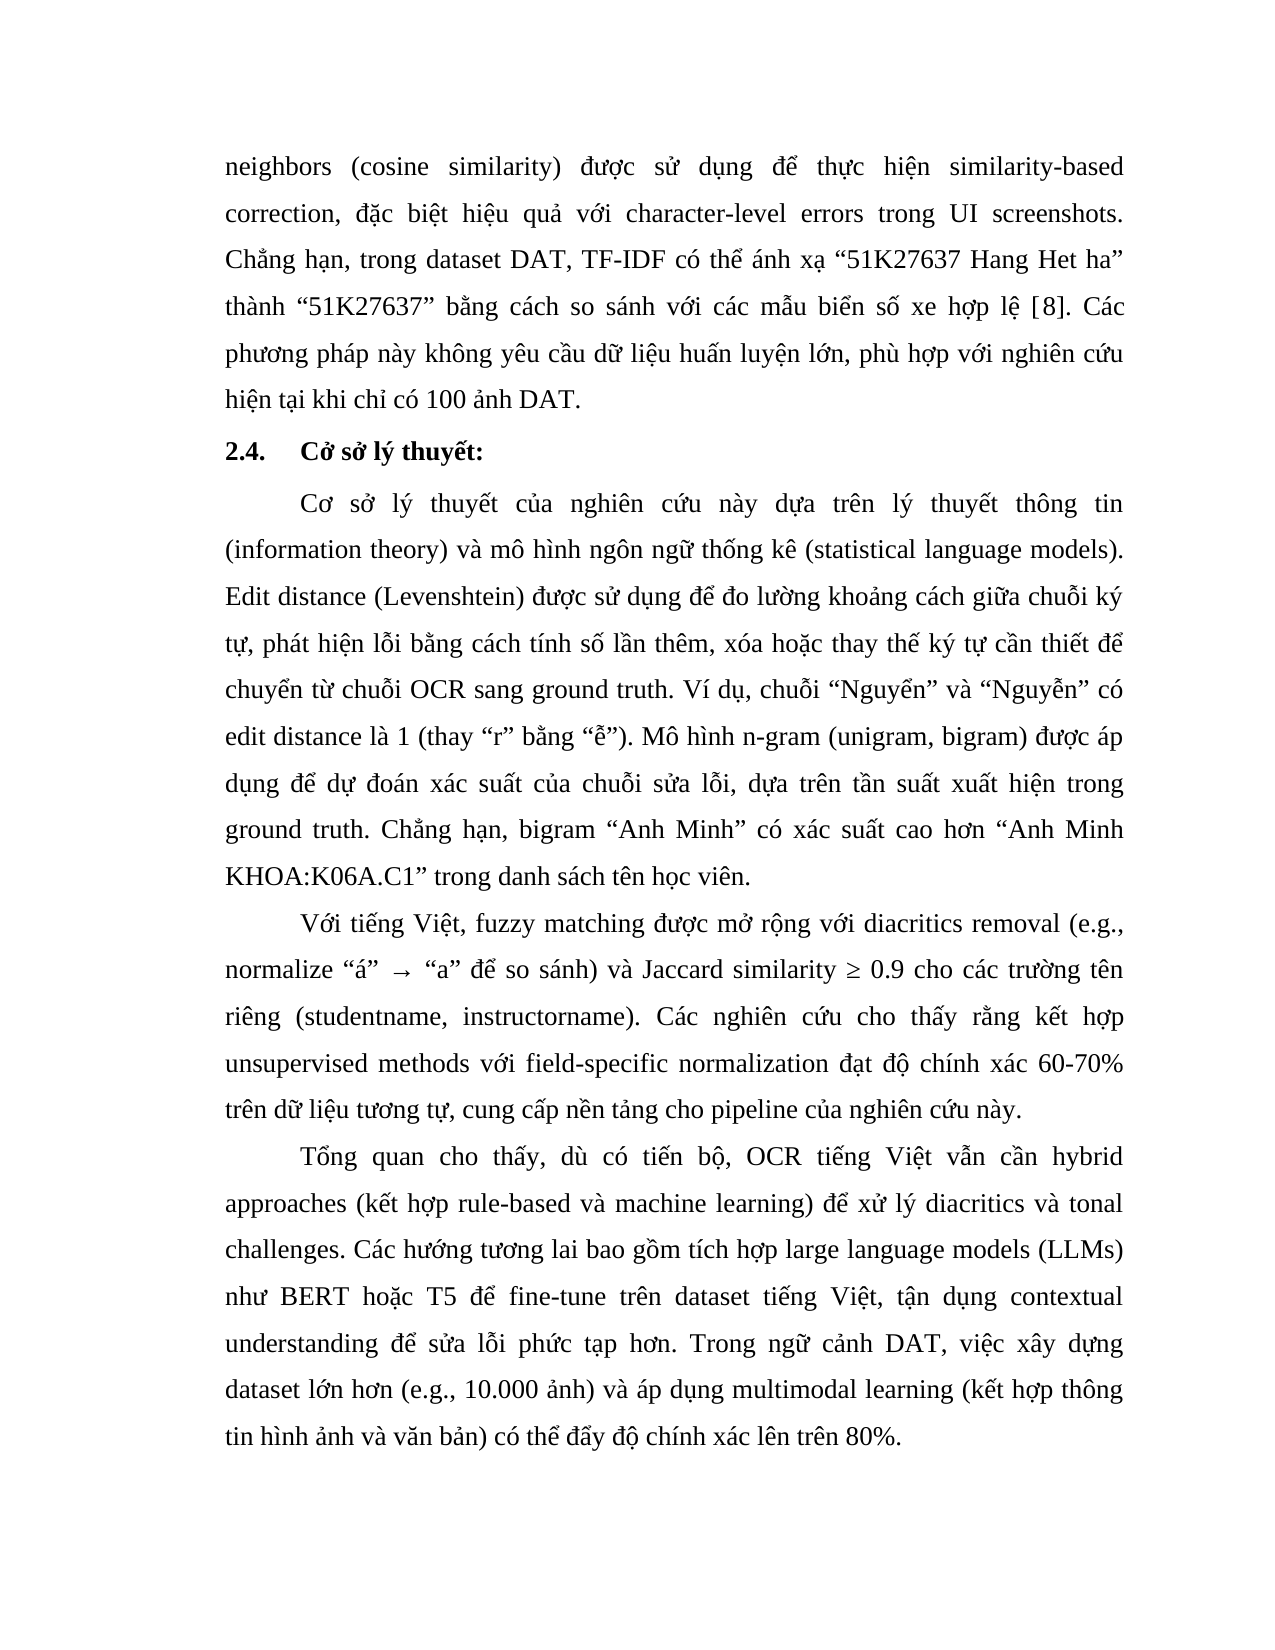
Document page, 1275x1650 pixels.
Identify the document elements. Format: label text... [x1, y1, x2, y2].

text Cơ sở lý thuyết của nghiên cứu này dựa trên lý thuyết thông tin (information theory) và mô hình ngôn ngữ thống kê (statistical language models). Edit distance (Levenshtein) được sử dụng để đo lường khoảng cách giữa chuỗi ký tự, phát hiện lỗi bằng cách tính số lần thêm, xóa hoặc thay thế ký tự cần thiết để chuyển từ chuỗi OCR sang ground truth. Ví dụ, chuỗi “Nguyển” và “Nguyễn” có edit distance là 1 (thay “r” bằng “ễ”). Mô hình n-gram (unigram, bigram) được áp dụng để dự đoán xác suất của chuỗi sửa lỗi, dựa trên tần suất xuất hiện trong ground truth. Chẳng hạn, bigram “Anh Minh” có xác suất cao hơn “Anh Minh KHOA:K06A.C1” trong danh sách tên học viên. [225, 487, 1125, 891]
list Cở sở lý thuyết: [225, 435, 1125, 466]
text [225, 150, 1125, 414]
text Với tiếng Việt, fuzzy matching được mở rộng với diacritics removal (e.g., normalize “á” → “a” để so sánh) và Jaccard similarity ≥ 0.9 cho các trường tên riêng (studentname, instructorname). Các nghiên cứu cho thấy rằng kết hợp unsupervised methods với field-specific normalization đạt độ chính xác 60-70% trên dữ liệu tương tự, cung cấp nền tảng cho pipeline của nghiên cứu này. [225, 907, 1125, 1124]
text Tổng quan cho thấy, dù có tiến bộ, OCR tiếng Việt vẫn cần hybrid approaches (kết hợp rule-based và machine learning) để xử lý diacritics và tonal challenges. Các hướng tương lai bao gồm tích hợp large language models (LLMs) như BERT hoặc T5 để fine-tune trên dataset tiếng Việt, tận dụng contextual understanding để sửa lỗi phức tạp hơn. Trong ngữ cảnh DAT, việc xây dựng dataset lớn hơn (e.g., 10.000 ảnh) và áp dụng multimodal learning (kết hợp thông tin hình ảnh và văn bản) có thể đẩy độ chính xác lên trên 80%. [225, 1140, 1125, 1451]
